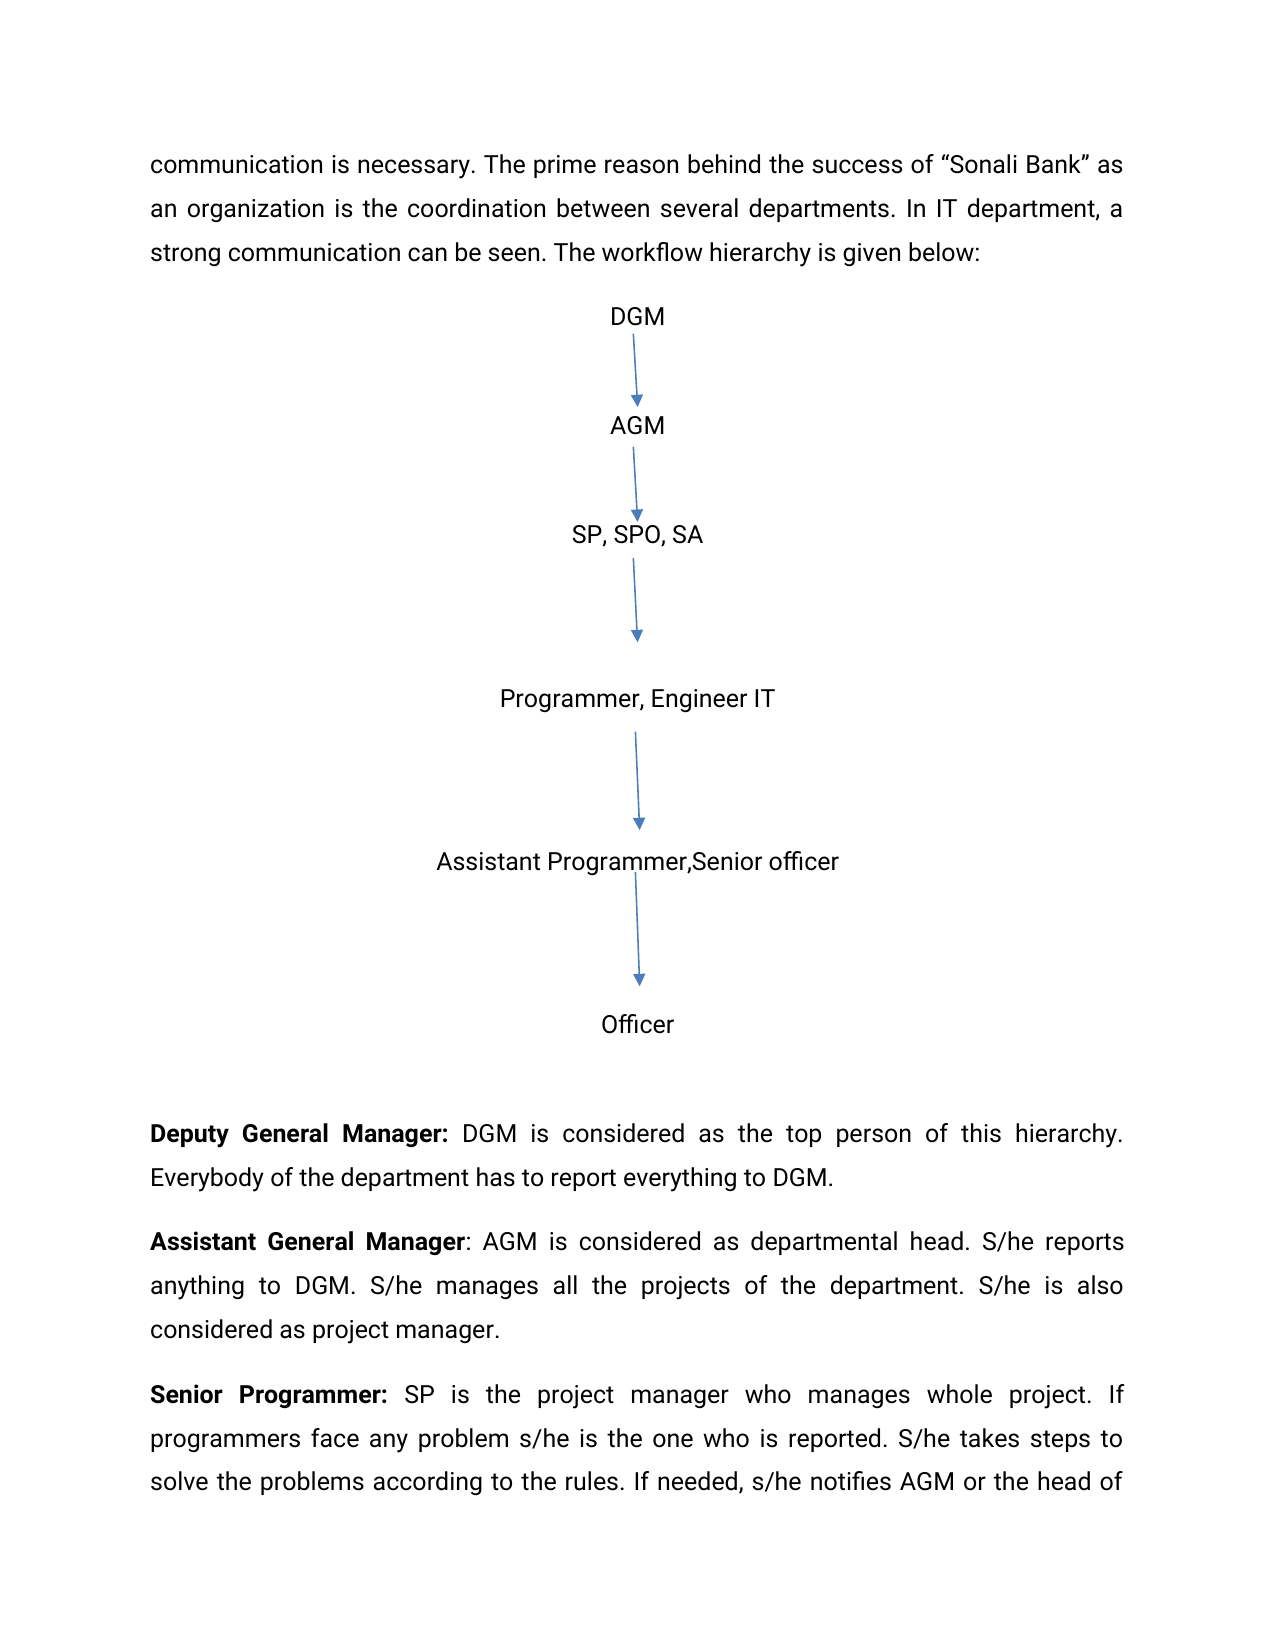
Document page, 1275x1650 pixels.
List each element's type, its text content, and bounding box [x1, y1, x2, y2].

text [150, 150, 1125, 267]
text SP, SPO, SA [150, 520, 1125, 549]
text Programmer, Engineer IT [150, 684, 1125, 713]
text Deputy General Manager: DGM is considered as the top person of this hierarchy. Everybody of the department has to report everything to DGM. [150, 1119, 1125, 1192]
text AGM [150, 411, 1125, 441]
text Assistant Programmer,Senior officer [150, 847, 1125, 876]
text DGM [150, 302, 1125, 332]
text Officer [150, 1011, 1125, 1040]
text Assistant General Manager: AGM is considered as departmental head. S/he reports anything to DGM. S/he manages all the projects of the department. S/he is also considered as project manager. [150, 1227, 1125, 1344]
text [150, 1380, 1125, 1497]
